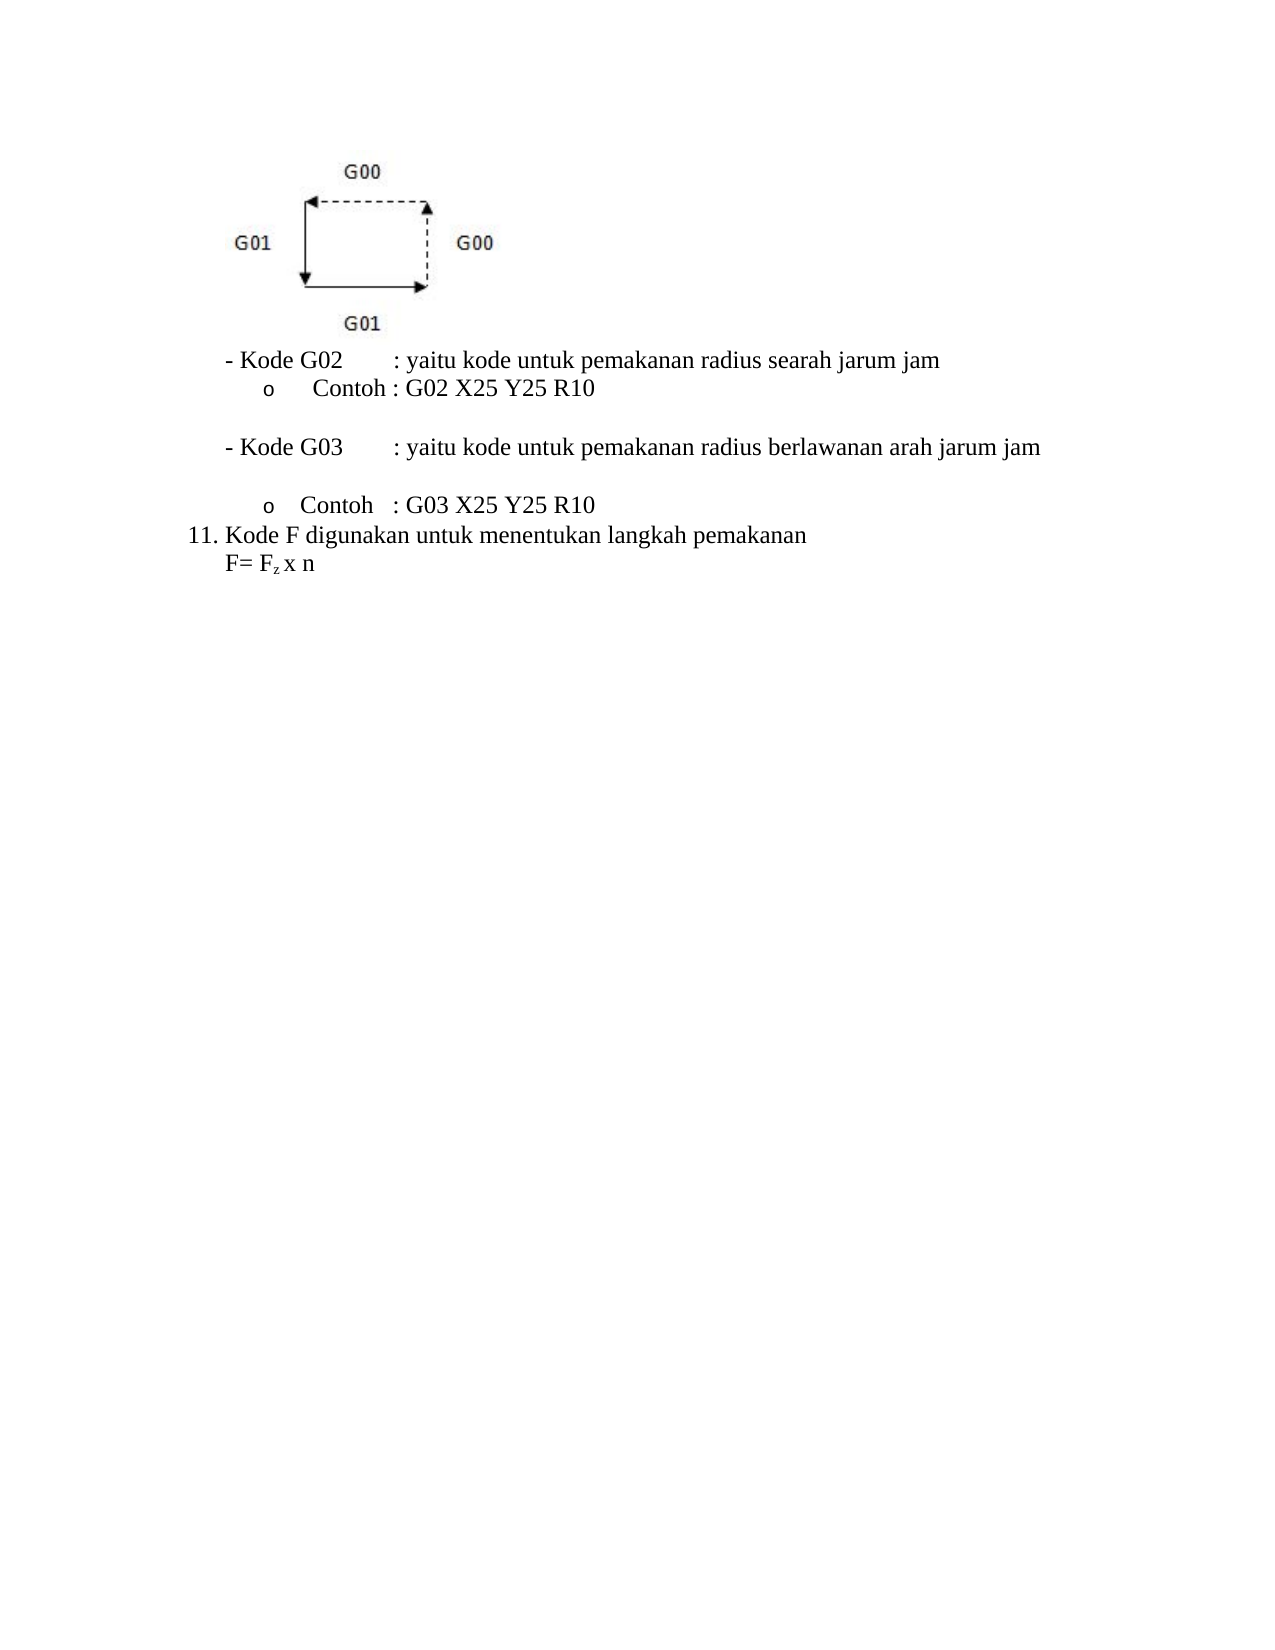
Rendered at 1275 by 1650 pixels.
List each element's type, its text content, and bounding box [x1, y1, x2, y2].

picture [225, 150, 508, 345]
text - Kode G03 : yaitu kode untuk pemakanan radius berlawanan arah jarum jam [225, 432, 1125, 461]
list Kode F digunakan untuk menentukan langkah pemakanan F= Fz x n [187, 520, 1125, 577]
list Contoh : G02 X25 Y25 R10 [262, 373, 1125, 403]
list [187, 150, 1125, 373]
list Contoh : G03 X25 Y25 R10 [262, 490, 1125, 520]
